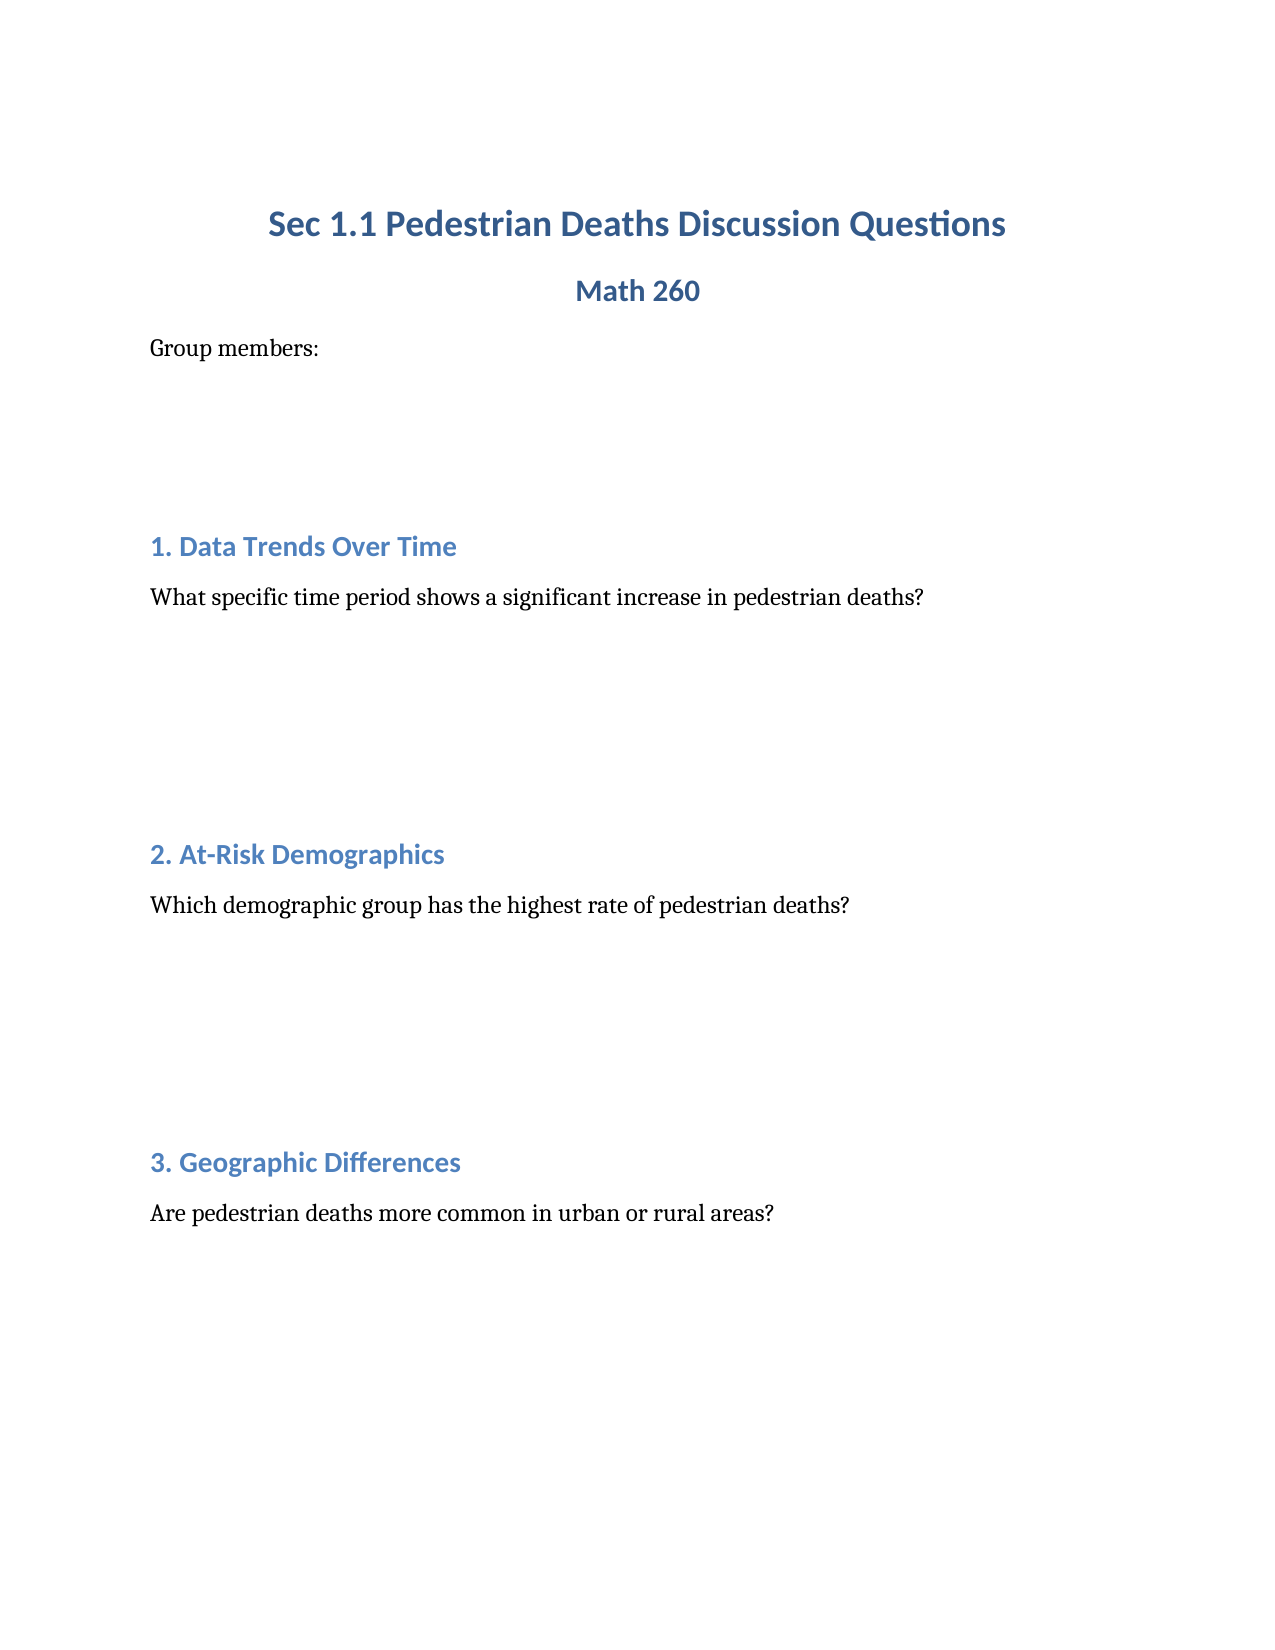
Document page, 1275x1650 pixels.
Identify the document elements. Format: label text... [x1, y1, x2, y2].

text What specific time period shows a significant increase in pedestrian deaths? [150, 582, 1125, 611]
subtitle Math 260 [150, 271, 1125, 309]
text Are pedestrian deaths more common in urban or rural areas? [150, 1199, 1125, 1227]
subtitle 2. At-Risk Demographics [150, 836, 1125, 872]
text Group members: [150, 334, 1125, 363]
subtitle 3. Geographic Differences [150, 1144, 1125, 1180]
subtitle 1. Data Trends Over Time [150, 528, 1125, 564]
text Which demographic group has the highest rate of pedestrian deaths? [150, 891, 1125, 919]
title Sec 1.1 Pedestrian Deaths Discussion Questions [150, 200, 1125, 246]
